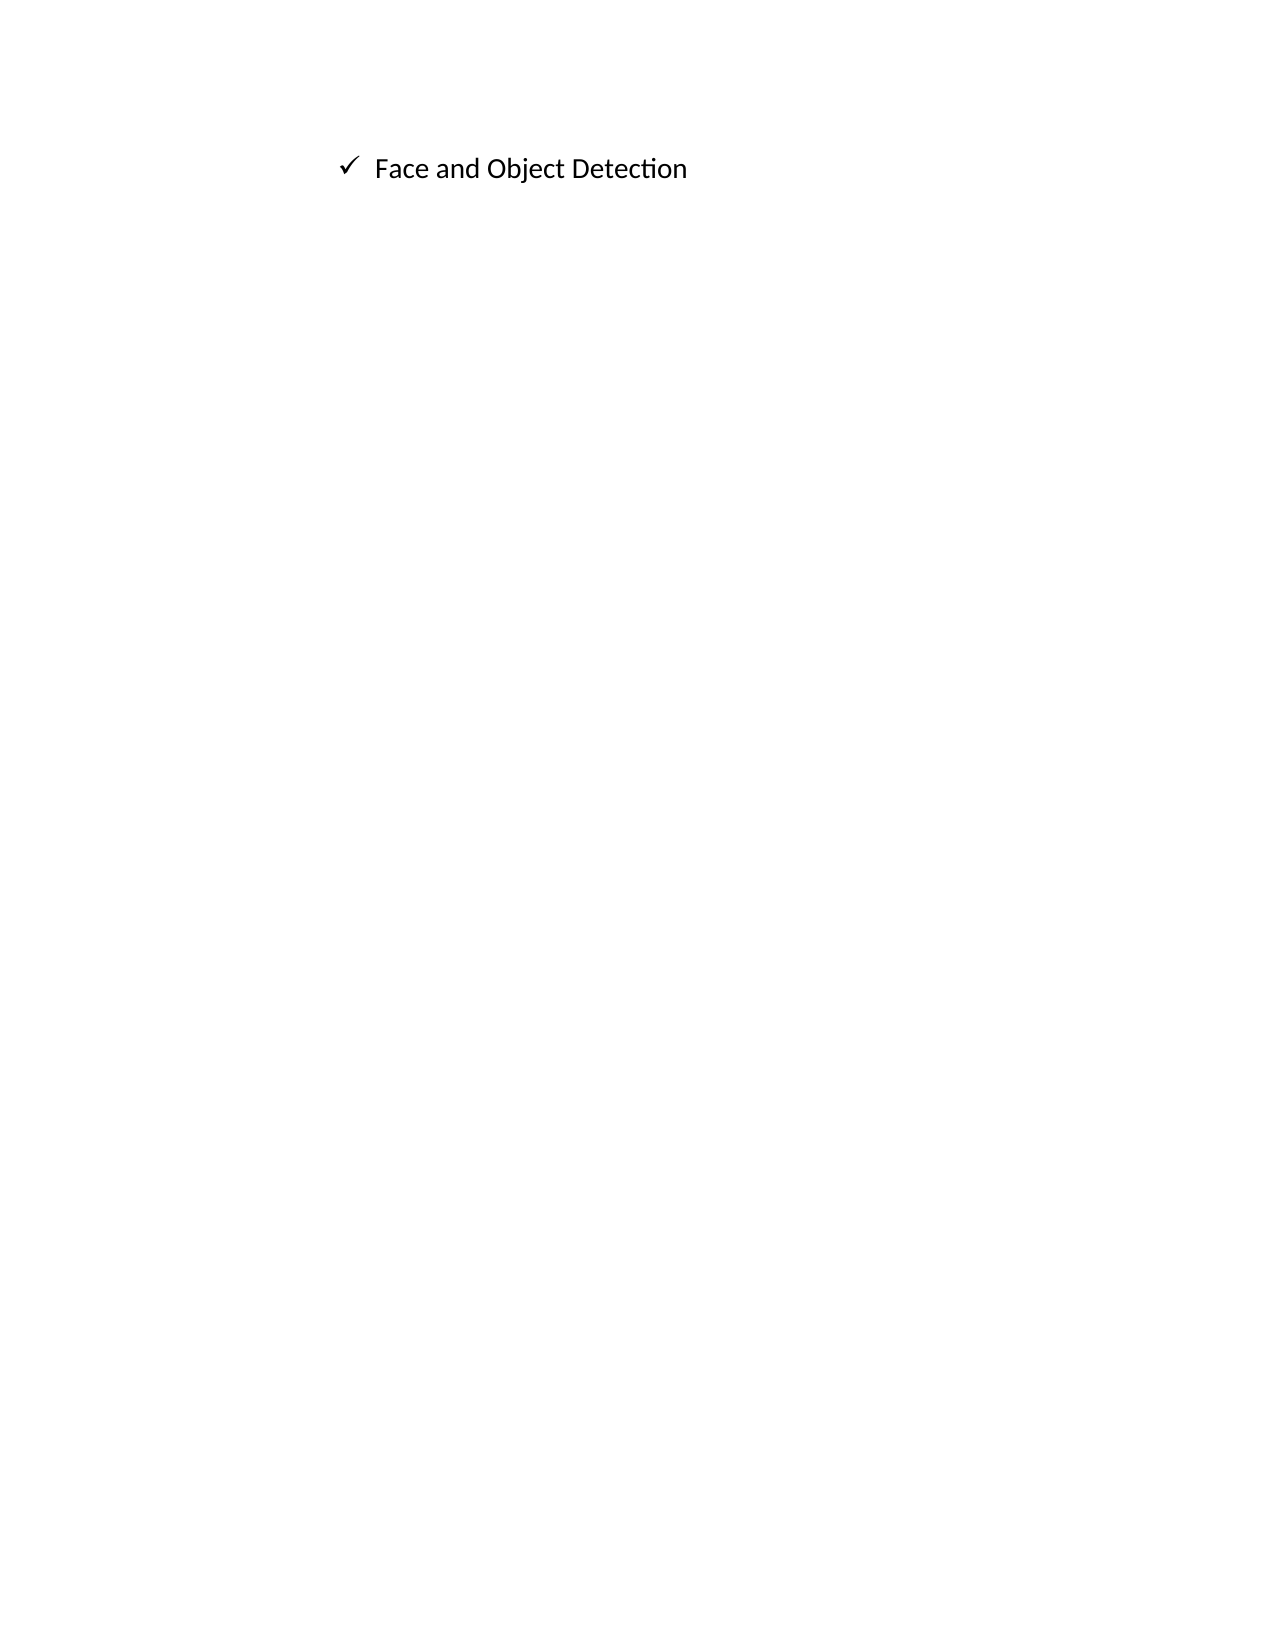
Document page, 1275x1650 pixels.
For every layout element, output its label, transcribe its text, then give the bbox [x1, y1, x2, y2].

list Face and Object Detection [337, 150, 1125, 186]
